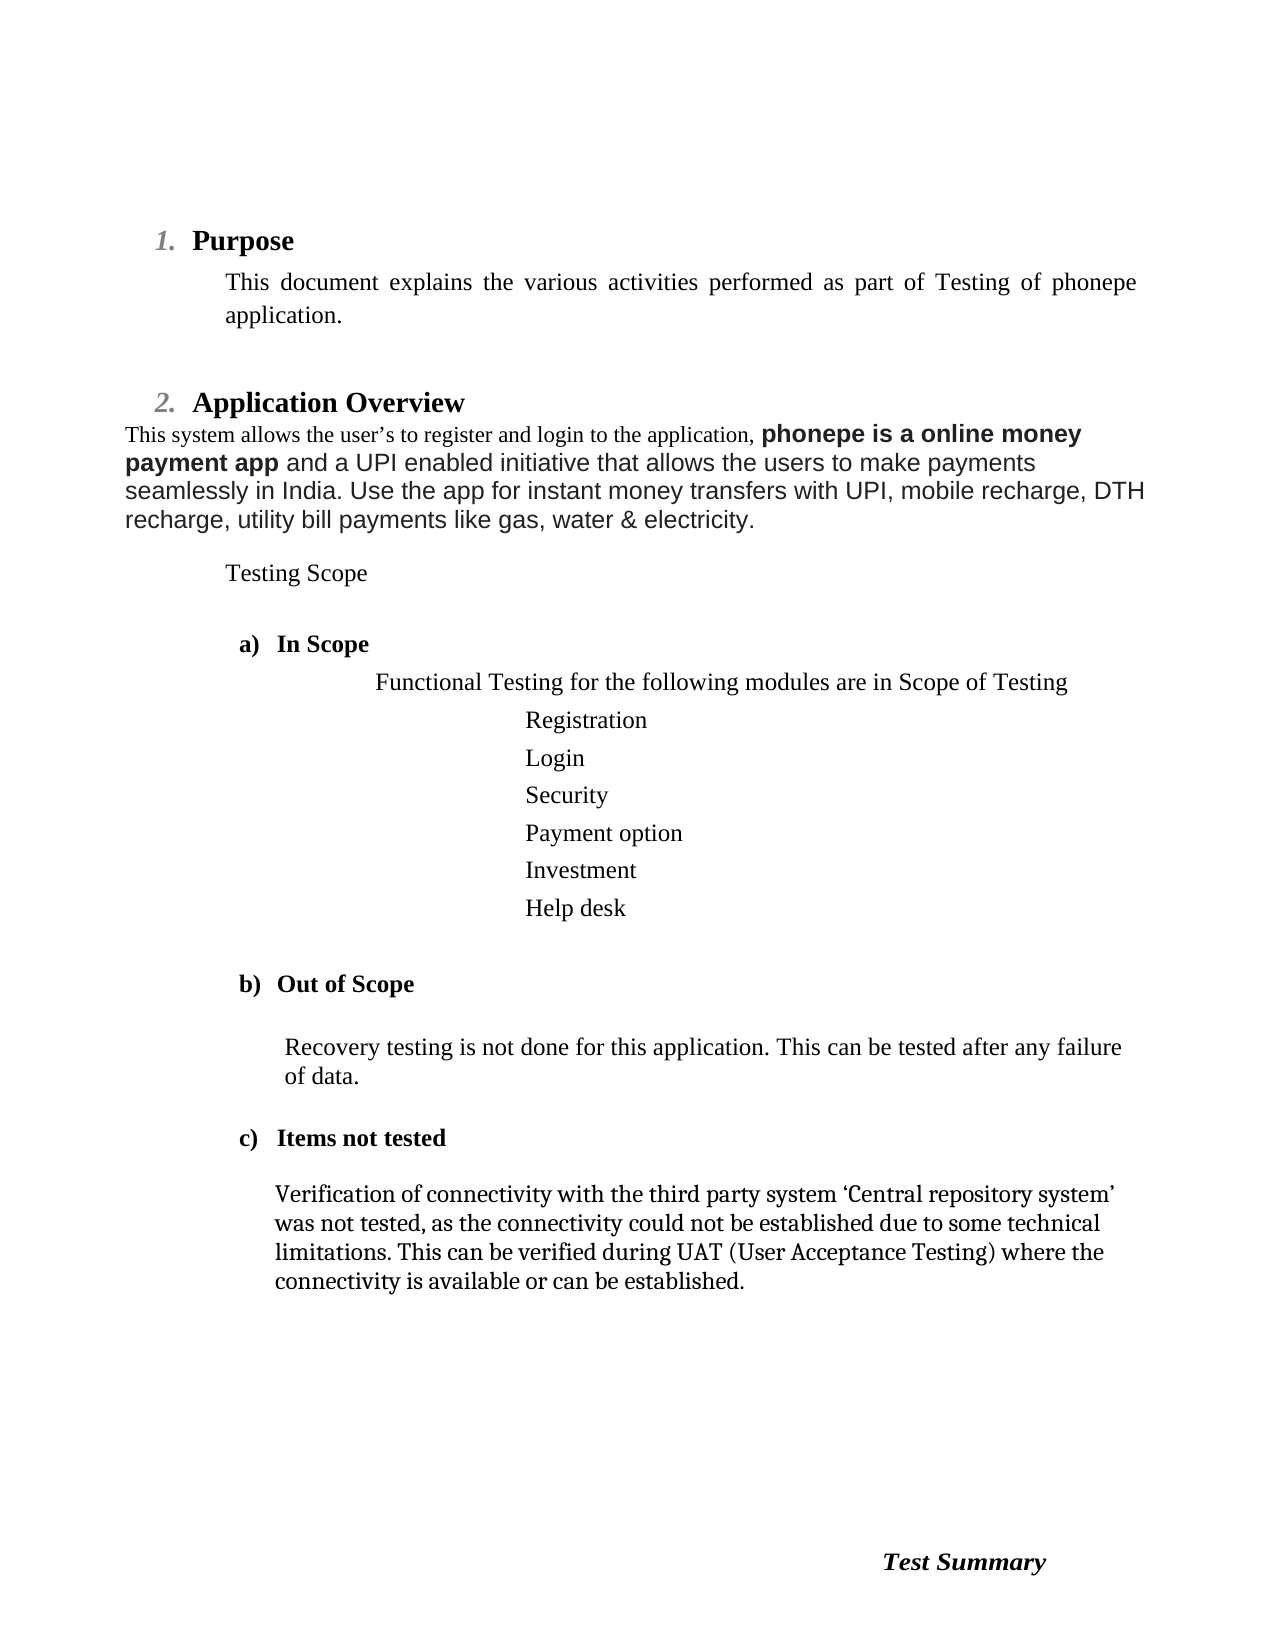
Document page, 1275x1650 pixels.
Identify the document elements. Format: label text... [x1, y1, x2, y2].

list Security [488, 780, 1152, 809]
list Login [488, 743, 1152, 772]
list Out of Scope [239, 969, 1152, 998]
text This system allows the user’s to register and login to the application, phonepe is a online money payment app and a UPI enabled initiative that allows the users to make payments seamlessly in India. Use the app for instant money transfers with UPI, mobile recharge, DTH recharge, utility bill payments like gas, water & electricity. [125, 419, 1152, 534]
list Investment [488, 855, 1152, 884]
list Payment option [488, 818, 1152, 847]
text Functional Testing for the following modules are in Scope of Testing [375, 667, 1152, 696]
text Recovery testing is not done for this application. This can be tested after any failure of data. [284, 1032, 1134, 1090]
list Items not tested [239, 1123, 1152, 1152]
text Testing Scope [225, 558, 1141, 587]
list Registration [488, 705, 1152, 734]
text This document explains the various activities performed as part of Testing of phonepe application. [225, 267, 1138, 329]
list In Scope [239, 629, 1152, 658]
text Verification of connectivity with the third party system ‘Central repository system’ was not tested, as the connectivity could not be established due to some technical limitations. This can be verified during UAT (User Acceptance Testing) where the connectivity is available or can be established. [275, 1180, 1152, 1295]
subtitle Purpose [154, 223, 1152, 257]
subtitle Application Overview [154, 385, 1152, 419]
list Help desk [488, 893, 1152, 922]
